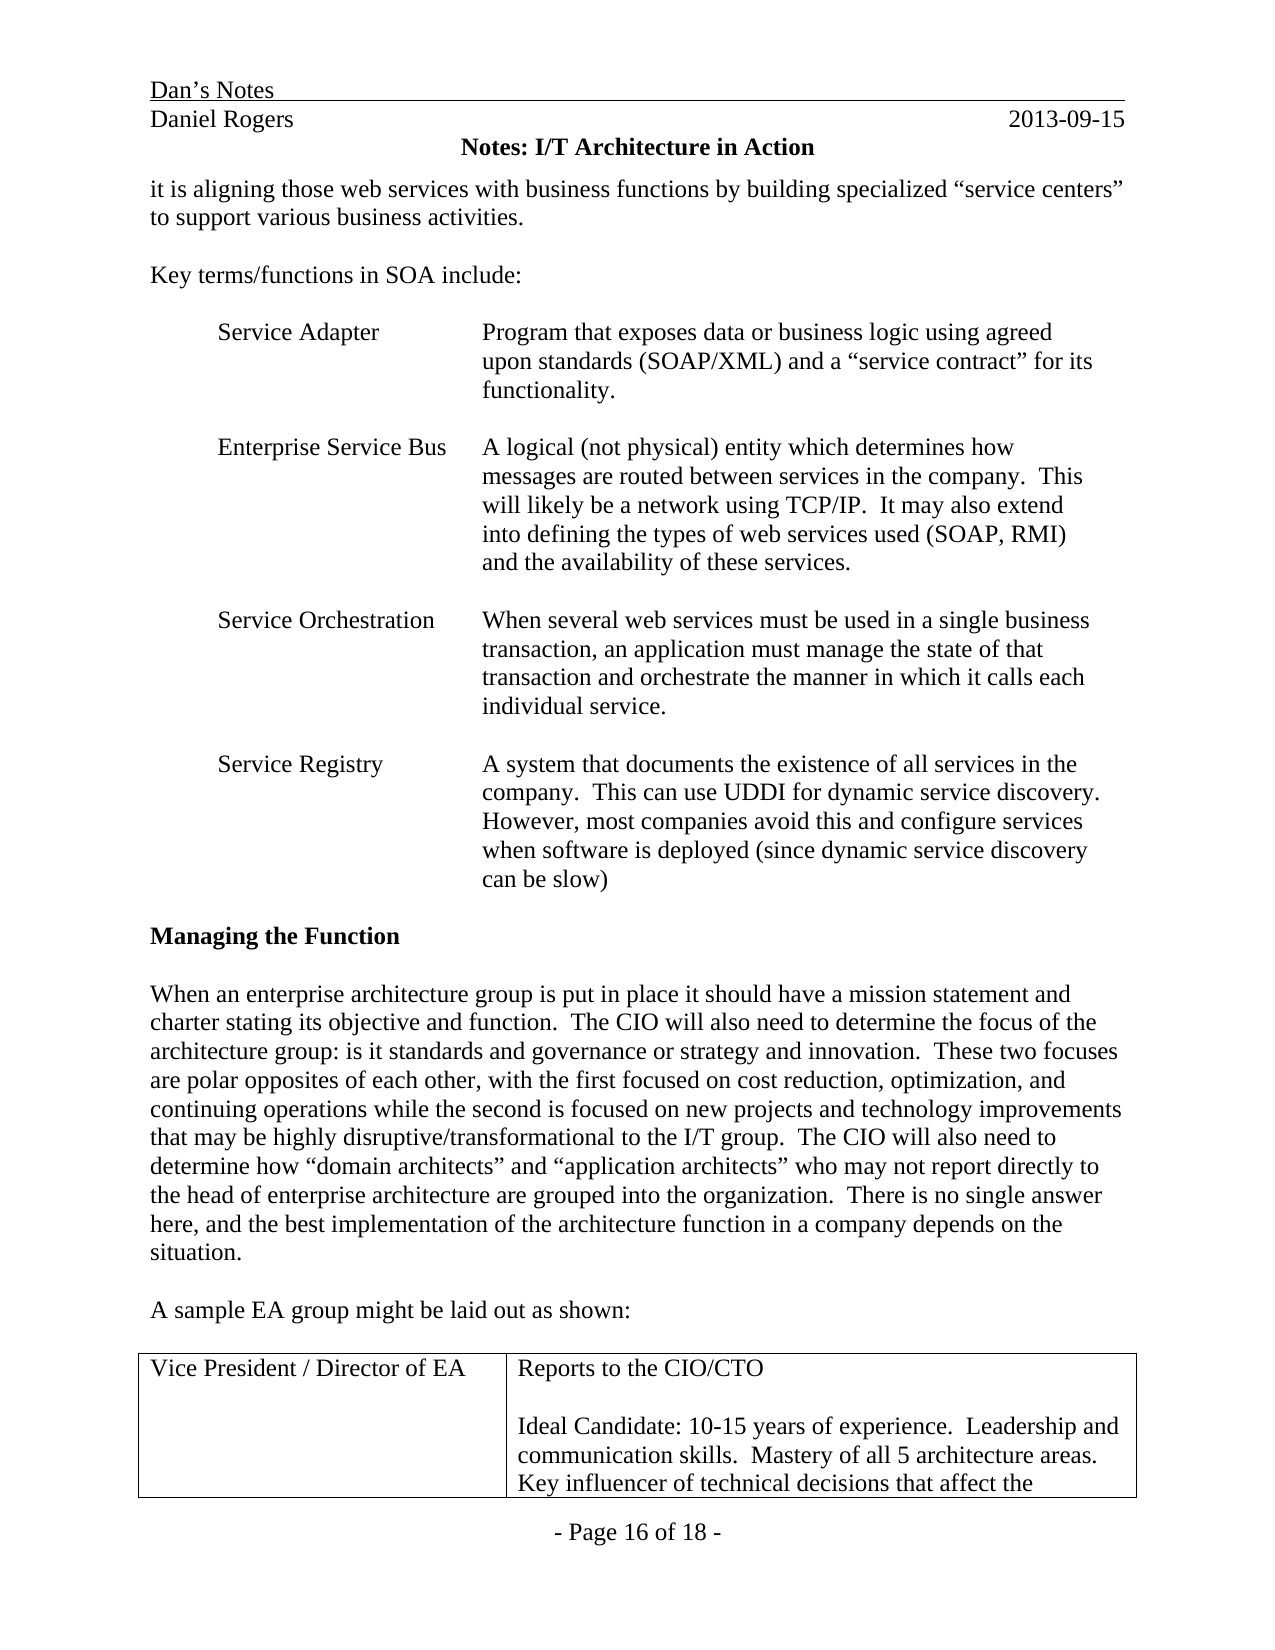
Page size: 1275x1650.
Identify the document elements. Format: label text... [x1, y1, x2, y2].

table_cell Service Orchestration [206, 605, 471, 749]
table_cell Service Registry [206, 749, 471, 921]
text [150, 174, 1125, 231]
table_cell When several web services must be used in a single business transaction, an application must manage the state of that transaction and orchestrate the manner in which it calls each individual service. [471, 605, 1116, 749]
subtitle Managing the Function [150, 921, 1125, 950]
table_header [507, 1354, 1136, 1497]
table_cell A logical (not physical) entity which determines how messages are routed between services in the company. This will likely be a network using TCP/IP. It may also extend into defining the types of web services used (SOAP, RMI) and the availability of these services. [471, 433, 1116, 605]
table_cell Enterprise Service Bus [206, 433, 471, 605]
text Key terms/functions in SOA include: [150, 260, 1125, 289]
table_header Service Adapter [206, 318, 471, 432]
text A sample EA group might be laid out as shown: [150, 1295, 1125, 1324]
text When an enterprise architecture group is put in place it should have a mission statement and charter stating its objective and function. The CIO will also need to determine the focus of the architecture group: is it standards and governance or strategy and innovation. These two focuses are polar opposites of each other, with the first focused on cost reduction, optimization, and continuing operations while the second is focused on new projects and technology improvements that may be highly disruptive/transformational to the I/T group. The CIO will also need to determine how “domain architects” and “application architects” who may not report directly to the head of enterprise architecture are grouped into the organization. There is no single answer here, and the best implementation of the architecture function in a company depends on the situation. [150, 979, 1125, 1266]
table_cell A system that documents the existence of all services in the company. This can use UDDI for dynamic service discovery. However, most companies avoid this and configure services when software is deployed (since dynamic service discovery can be slow) [471, 749, 1116, 921]
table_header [139, 1354, 506, 1497]
table_header Program that exposes data or business logic using agreed upon standards (SOAP/XML) and a “service contract” for its functionality. [471, 318, 1116, 432]
